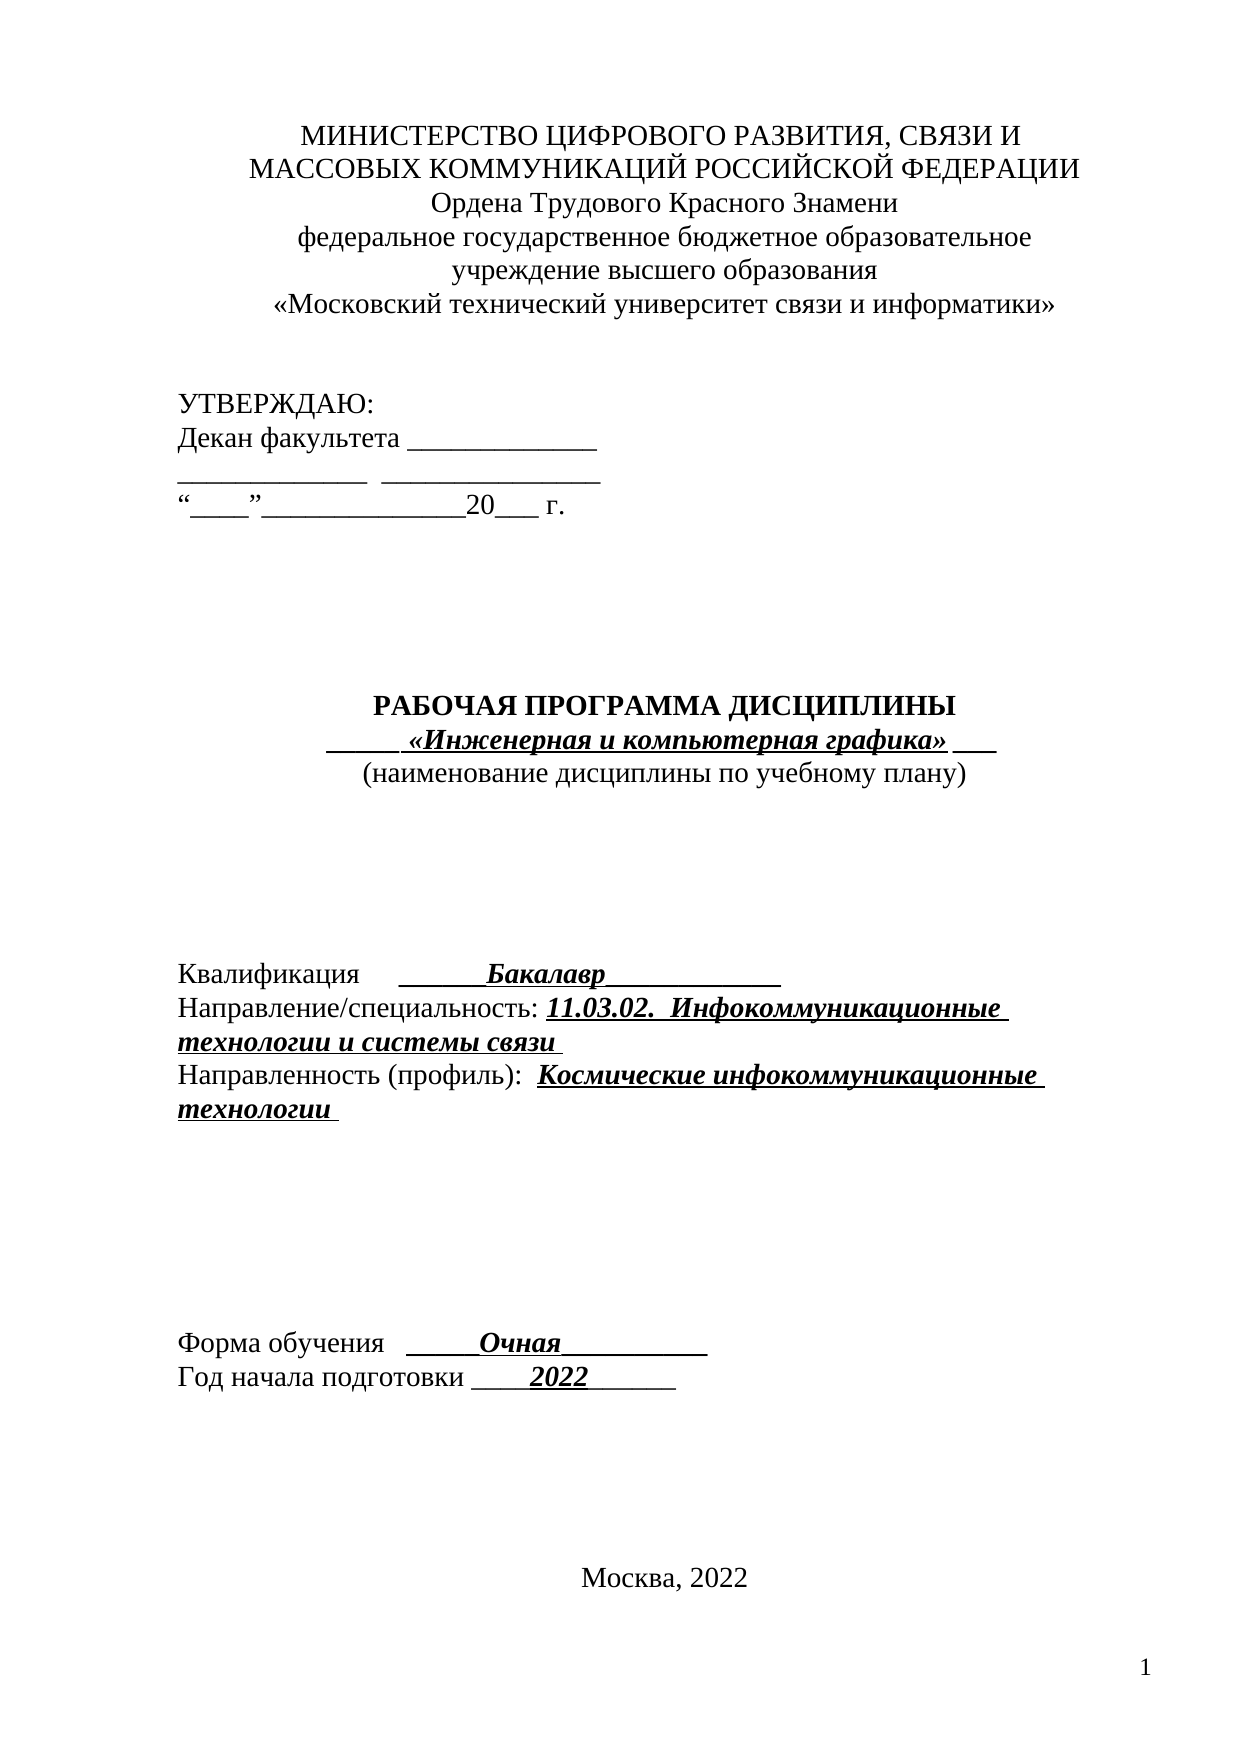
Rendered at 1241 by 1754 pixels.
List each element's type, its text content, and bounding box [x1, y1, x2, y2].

text Направленность (профиль): Космические инфокоммуникационные технологии [177, 1057, 1152, 1124]
text “____”______________20___ г. [177, 487, 1152, 521]
text УТВЕРЖДАЮ: [177, 386, 1152, 420]
text _____ «Инженерная и компьютерная графика» ___ [177, 722, 1152, 755]
text МАССОВЫХ КОММУНИКАЦИЙ РОССИЙСКОЙ ФЕДЕРАЦИИ [177, 152, 1152, 185]
text РАБОЧАЯ ПРОГРАММА ДИСЦИПЛИНЫ [177, 688, 1152, 722]
text Декан факультета _____________ [177, 420, 1152, 453]
text (наименование дисциплины по учебному плану) [177, 755, 1152, 789]
text Ордена Трудового Красного Знамени [177, 185, 1152, 219]
text Направление/специальность: 11.03.02. Инфокоммуникационные технологии и системы связи [177, 990, 1152, 1057]
text федеральное государственное бюджетное образовательное [177, 219, 1152, 252]
text «Московский технический университет связи и информатики» [177, 286, 1152, 319]
text Год начала подготовки ____2022______ [177, 1359, 1152, 1393]
text Москва, 2022 [177, 1560, 1152, 1594]
text Квалификация ______Бакалавр____________ [177, 957, 1152, 990]
text МИНИСТЕРСТВО ЦИФРОВОГО РАЗВИТИЯ, СВЯЗИ И [177, 118, 1152, 152]
text Форма обучения _____Очная__________ [177, 1326, 1152, 1359]
text учреждение высшего образования [177, 252, 1152, 286]
text _____________ _______________ [177, 453, 1152, 487]
